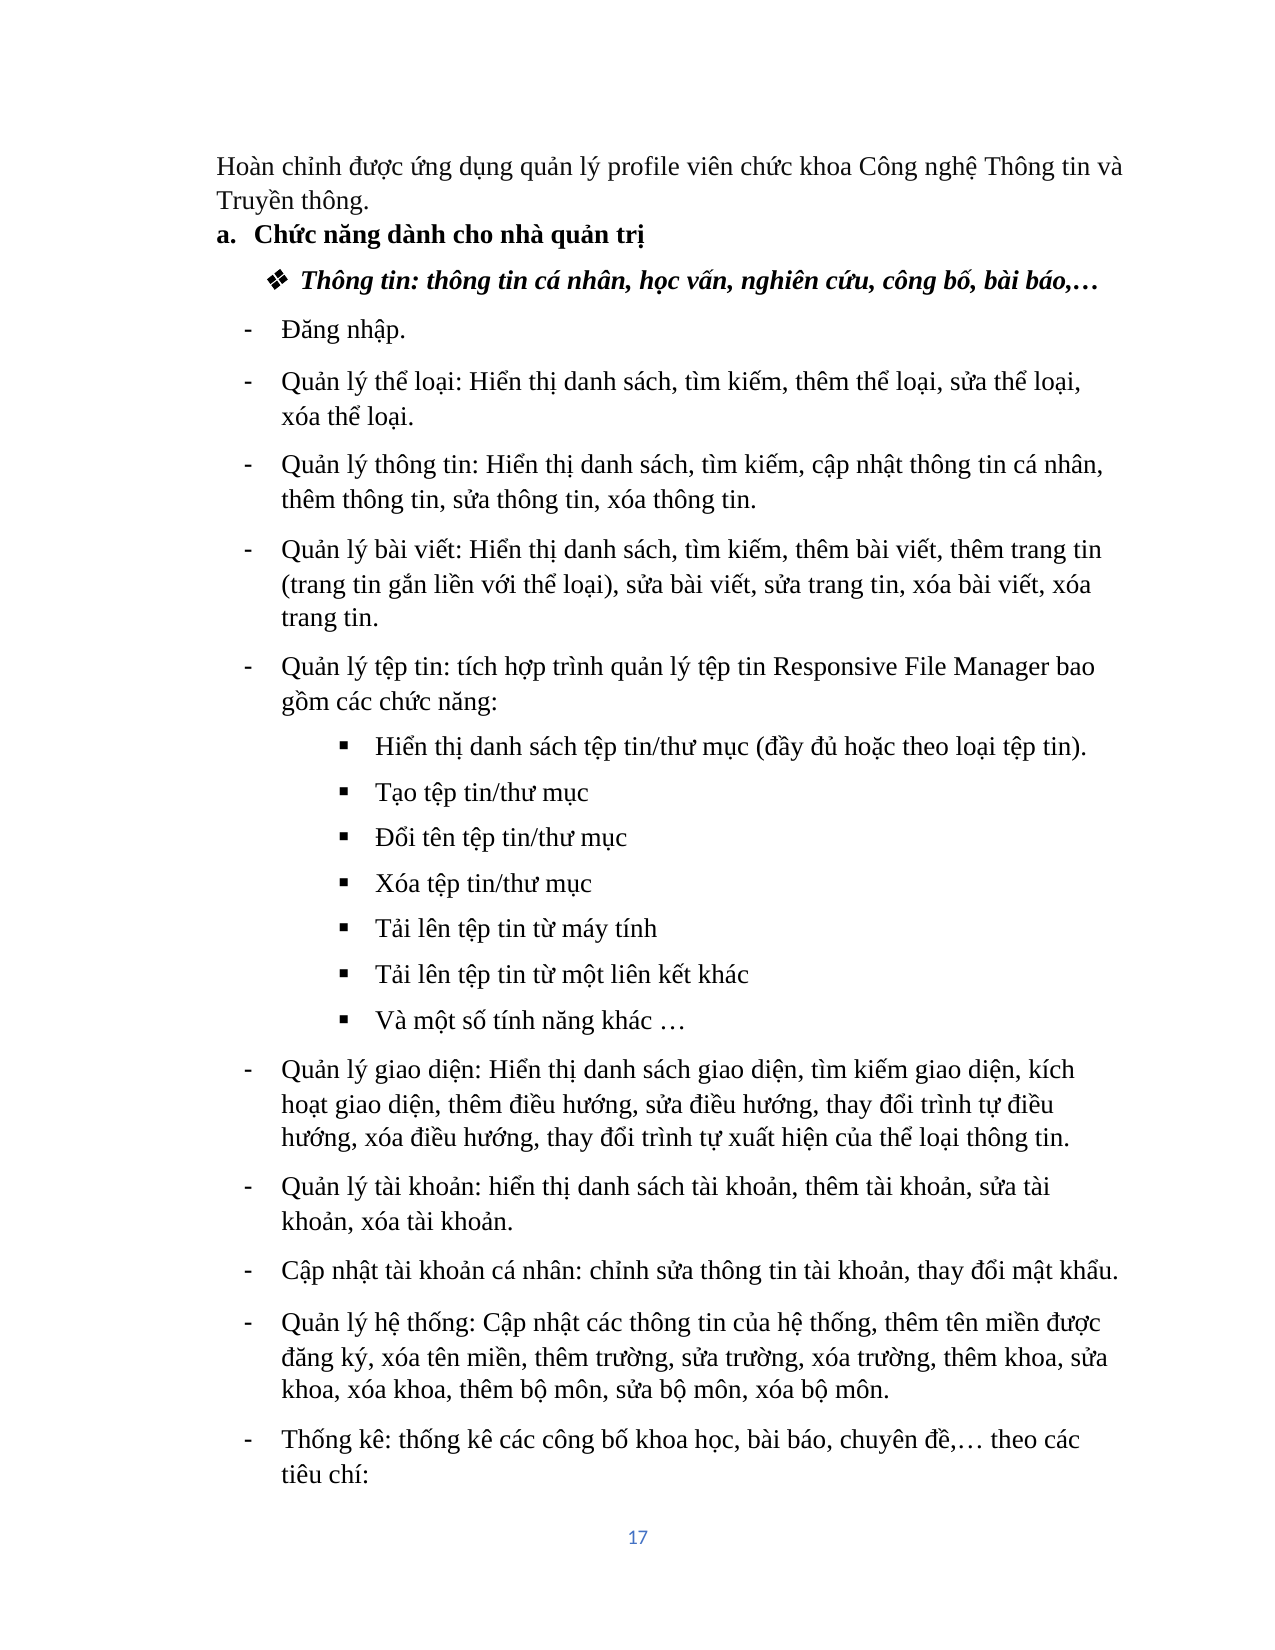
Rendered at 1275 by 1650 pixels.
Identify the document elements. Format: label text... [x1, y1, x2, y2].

list Quản lý thể loại: Hiển thị danh sách, tìm kiếm, thêm thể loại, sửa thể loại, xóa thể loại. [244, 361, 1125, 431]
list Và một số tính năng khác … [337, 1004, 1125, 1035]
list Chức năng dành cho nhà quản trị [216, 218, 1125, 249]
list Quản lý giao diện: Hiển thị danh sách giao diện, tìm kiếm giao diện, kích hoạt giao diện, thêm điều hướng, sửa điều hướng, thay đổi trình tự điều hướng, xóa điều hướng, thay đổi trình tự xuất hiện của thể loại thông tin. [244, 1049, 1125, 1152]
list Đăng nhập. [244, 309, 1125, 346]
list Quản lý bài viết: Hiển thị danh sách, tìm kiếm, thêm bài viết, thêm trang tin (trang tin gắn liền với thể loại), sửa bài viết, sửa trang tin, xóa bài viết, xóa trang tin. [244, 529, 1125, 632]
list Xóa tệp tin/thư mục [337, 867, 1125, 898]
list Tạo tệp tin/thư mục [337, 776, 1125, 807]
list Quản lý thông tin: Hiển thị danh sách, tìm kiếm, cập nhật thông tin cá nhân, thêm thông tin, sửa thông tin, xóa thông tin. [244, 445, 1125, 515]
list Quản lý tệp tin: tích hợp trình quản lý tệp tin Responsive File Manager bao gồm các chức năng: [244, 646, 1125, 716]
list Cập nhật tài khoản cá nhân: chỉnh sửa thông tin tài khoản, thay đổi mật khẩu. [244, 1251, 1125, 1287]
list Đổi tên tệp tin/thư mục [337, 821, 1125, 853]
list Hiển thị danh sách tệp tin/thư mục (đầy đủ hoặc theo loại tệp tin). [337, 730, 1125, 761]
text Hoàn chỉnh được ứng dụng quản lý profile viên chức khoa Công nghệ Thông tin và Truyền thông. [216, 150, 1125, 215]
list Quản lý tài khoản: hiển thị danh sách tài khoản, thêm tài khoản, sửa tài khoản, xóa tài khoản. [244, 1166, 1125, 1236]
list Thống kê: thống kê các công bố khoa học, bài báo, chuyên đề,… theo các tiêu chí: [244, 1419, 1125, 1489]
list Thông tin: thông tin cá nhân, học vấn, nghiên cứu, công bố, bài báo,… [262, 264, 1125, 295]
list Tải lên tệp tin từ một liên kết khác [337, 958, 1125, 989]
list Tải lên tệp tin từ máy tính [337, 913, 1125, 944]
